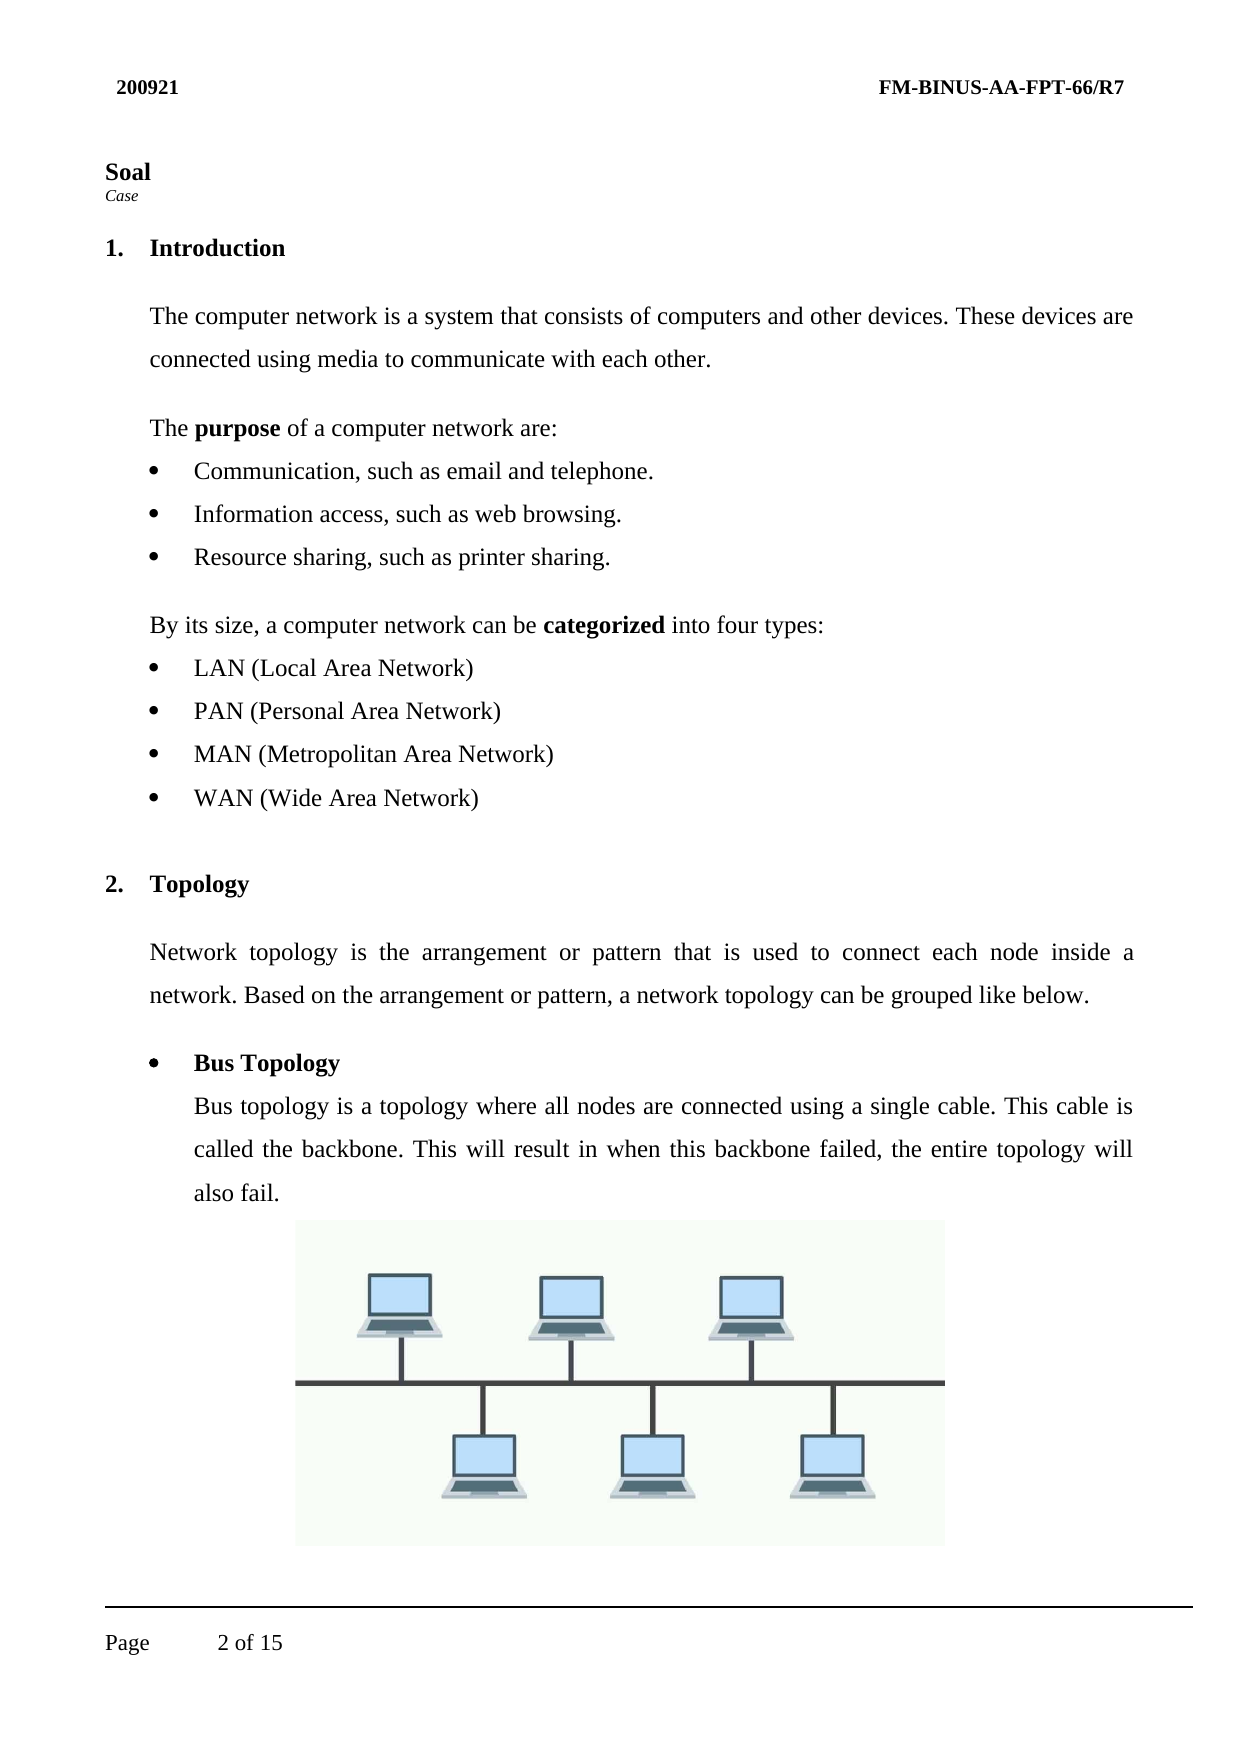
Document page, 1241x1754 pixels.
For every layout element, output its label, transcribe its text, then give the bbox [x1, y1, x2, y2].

list Communication, such as email and telephone. [149, 456, 1135, 484]
list Introduction [105, 233, 1135, 262]
list Bus Topology [149, 1048, 1135, 1077]
list Information access, such as web browsing. [149, 499, 1135, 528]
list MAN (Metropolitan Area Network) [149, 739, 1135, 768]
list LAN (Local Area Network) [149, 653, 1135, 682]
list WAN (Wide Area Network) [149, 783, 1135, 811]
list PAN (Personal Area Network) [149, 696, 1135, 725]
text The computer network is a system that consists of computers and other devices. These devices are connected using media to communicate with each other. [149, 301, 1135, 373]
list Topology [105, 869, 1135, 898]
text Case [105, 185, 1135, 204]
subtitle Soal [105, 157, 1135, 185]
picture [295, 1220, 945, 1546]
text The purpose of a computer network are: [105, 413, 1135, 441]
list Resource sharing, such as printer sharing. [149, 542, 1135, 571]
text By its size, a computer network can be categorized into four types: [149, 610, 1135, 639]
text Network topology is the arrangement or pattern that is used to connect each node inside a network. Based on the arrangement or pattern, a network topology can be grouped like below. [149, 937, 1135, 1009]
list Bus topology is a topology where all nodes are connected using a single cable. This cable is called the backbone. This will result in when this backbone failed, the entire topology will also fail. [194, 1091, 1135, 1206]
